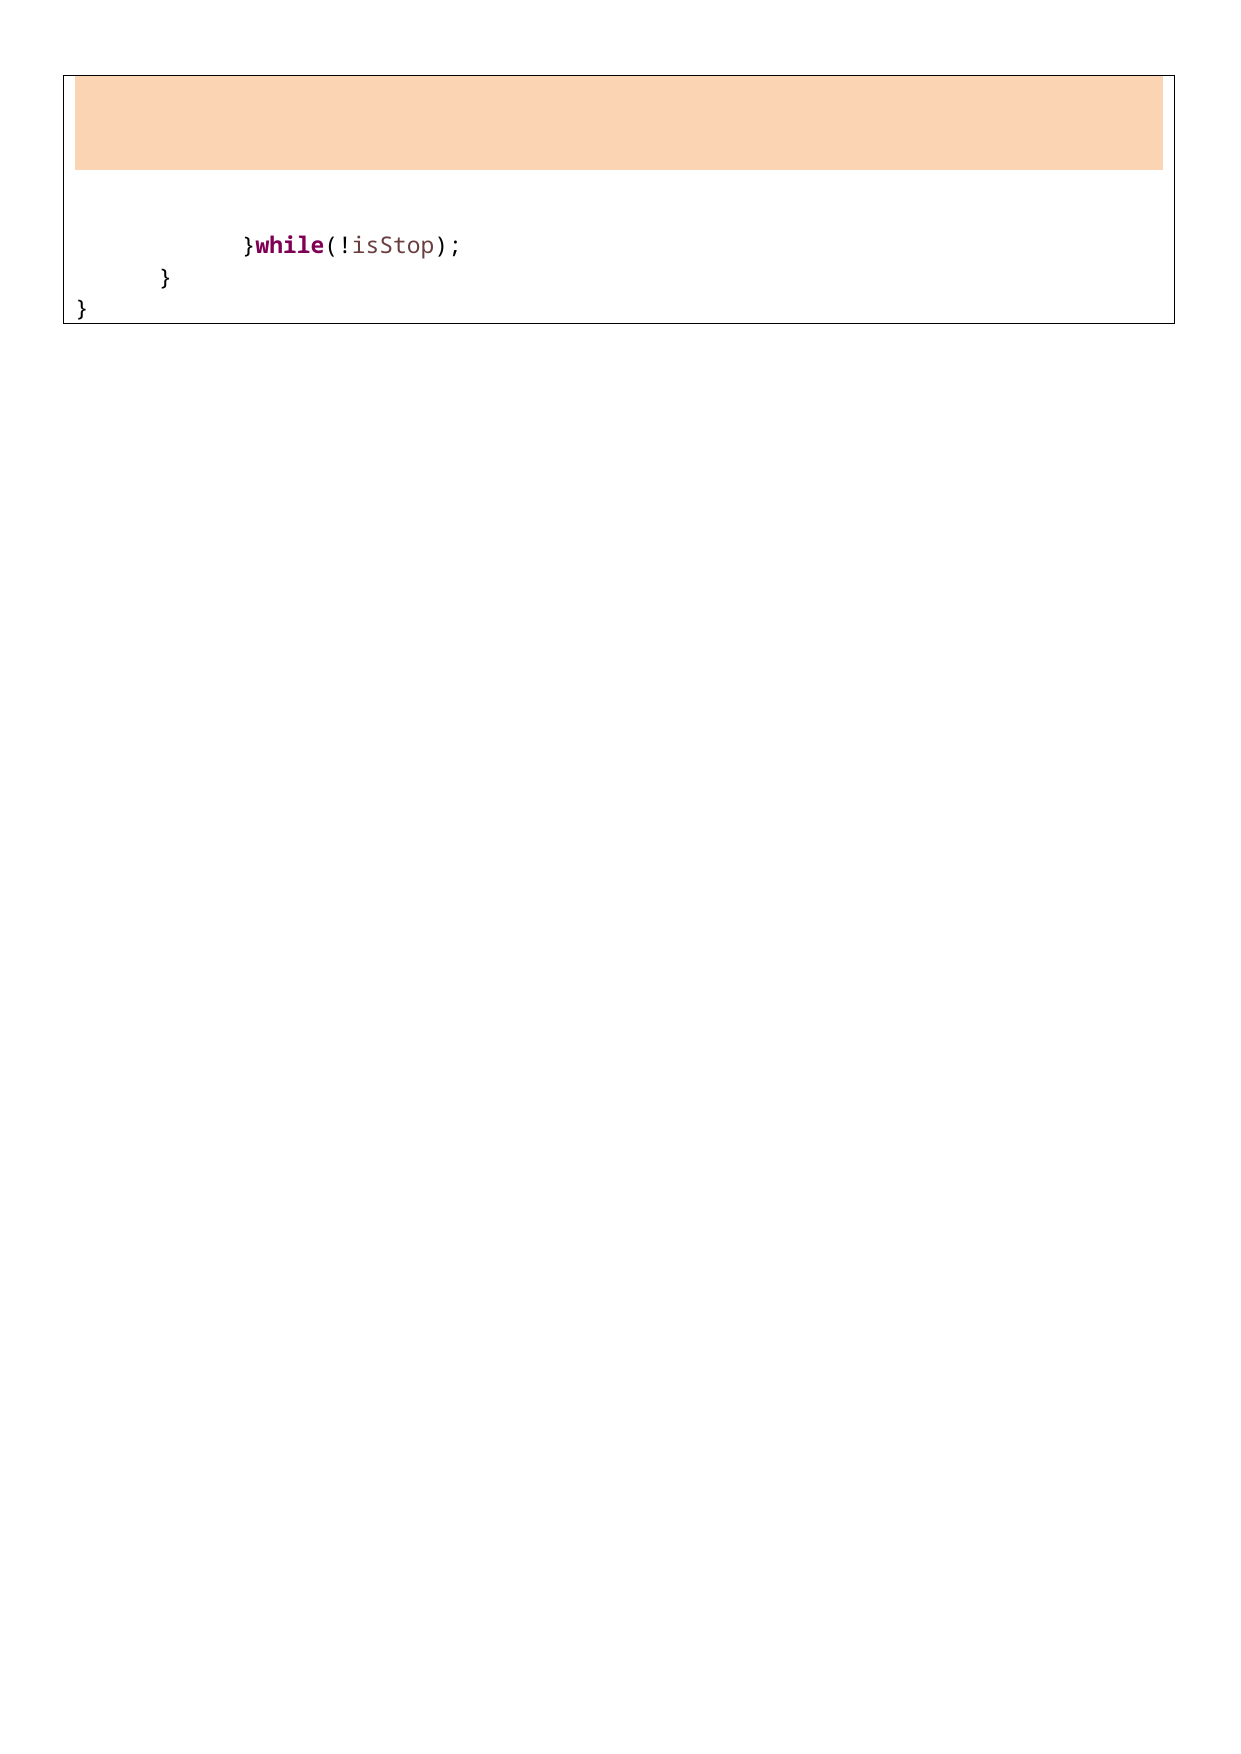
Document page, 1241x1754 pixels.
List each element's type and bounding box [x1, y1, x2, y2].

table_header [64, 76, 1174, 323]
